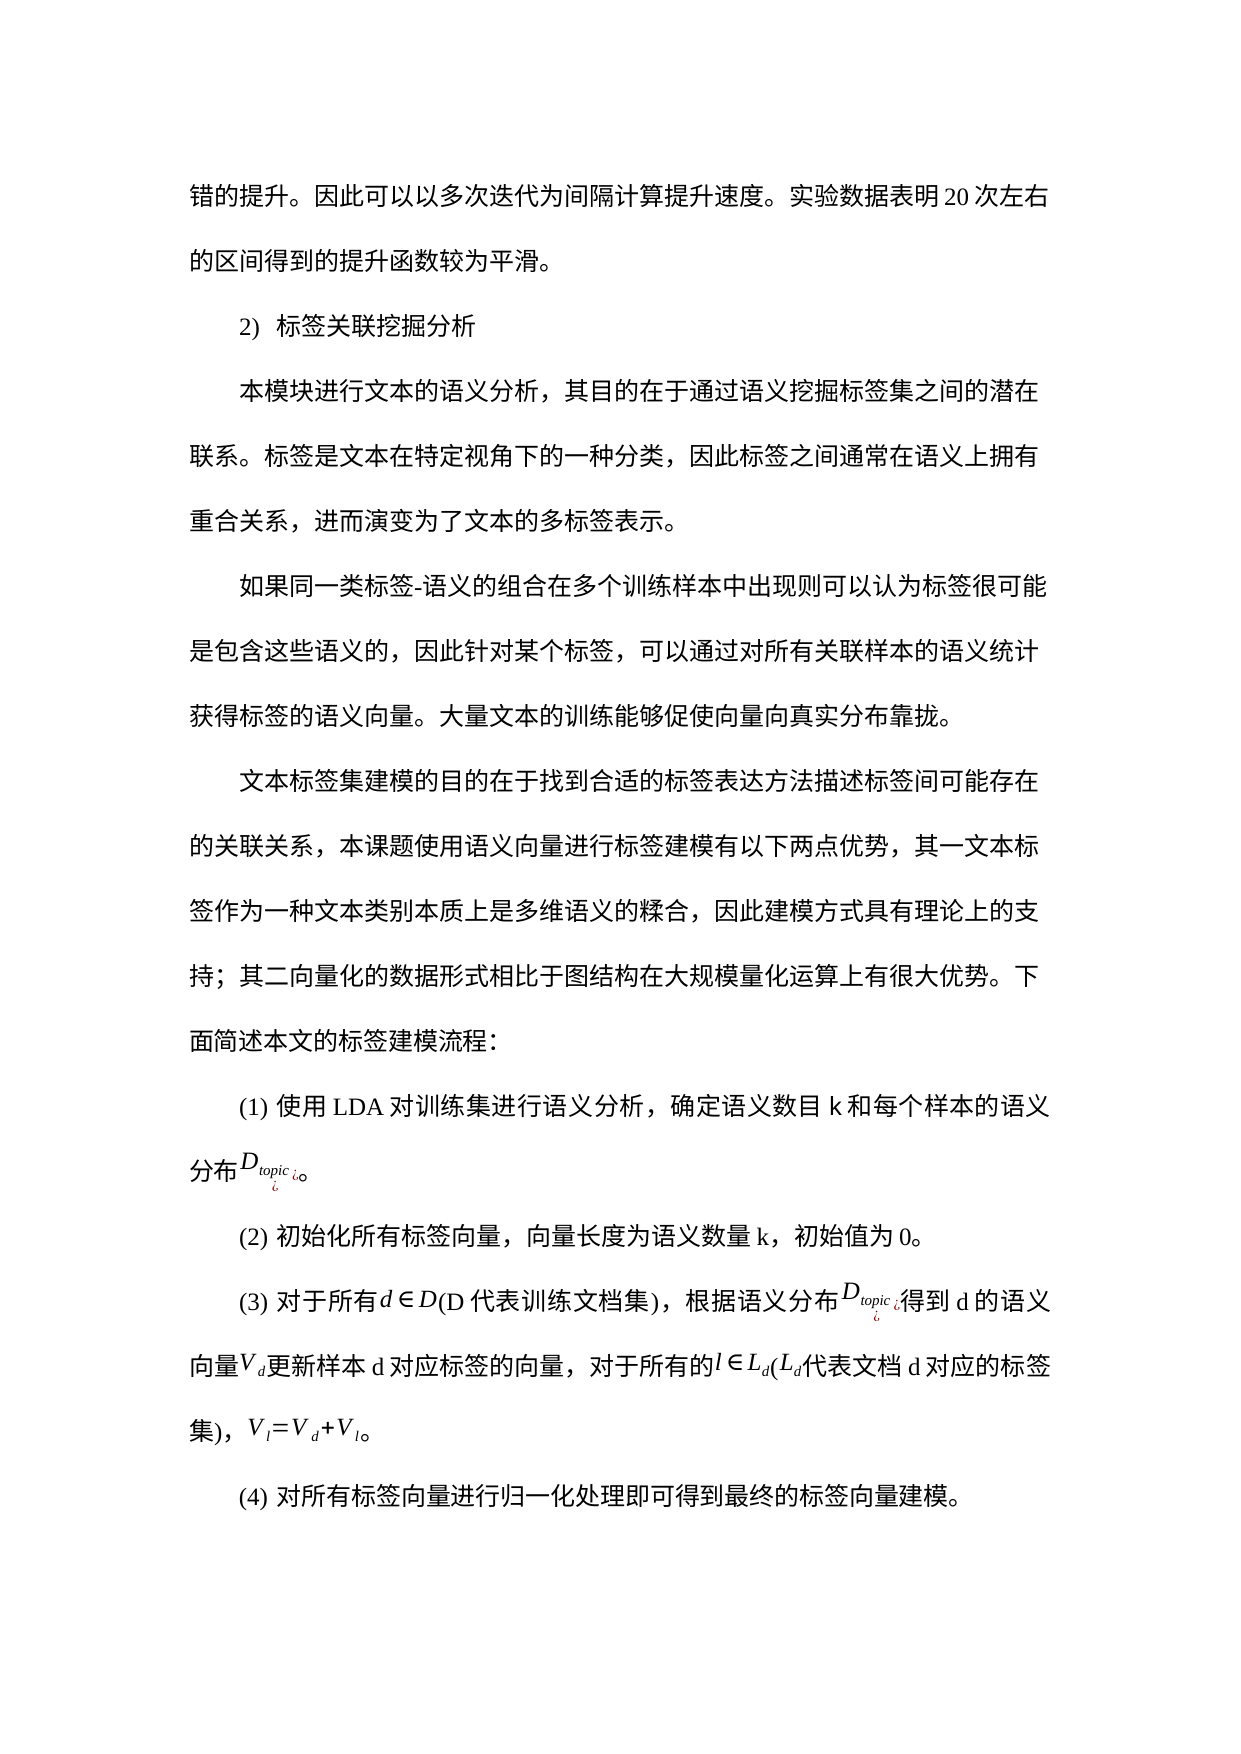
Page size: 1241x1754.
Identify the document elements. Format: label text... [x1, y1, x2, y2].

text 文本标签集建模的目的在于找到合适的标签表达方法描述标签间可能存在的关联关系，本课题使用语义向量进行标签建模有以下两点优势，其一文本标签作为一种文本类别本质上是多维语义的糅合，因此建模方式具有理论上的支持；其二向量化的数据形式相比于图结构在大规模量化运算上有很大优势。下面简述本文的标签建模流程： [189, 747, 1051, 1072]
list 初始化所有标签向量，向量长度为语义数量k，初始值为0。 [189, 1202, 1051, 1267]
list 对所有标签向量进行归一化处理即可得到最终的标签向量建模。 [189, 1462, 1051, 1527]
list 对于所有(D代表训练文档集)，根据语义分布得到d的语义向量更新样本d对应标签的向量，对于所有的(代表文档d对应的标签集)，。 [189, 1267, 1051, 1462]
list 标签关联挖掘分析 [189, 292, 1051, 357]
text 如果同一类标签-语义的组合在多个训练样本中出现则可以认为标签很可能是包含这些语义的，因此针对某个标签，可以通过对所有关联样本的语义统计获得标签的语义向量。大量文本的训练能够促使向量向真实分布靠拢。 [189, 552, 1051, 747]
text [189, 162, 1051, 292]
text 本模块进行文本的语义分析，其目的在于通过语义挖掘标签集之间的潜在联系。标签是文本在特定视角下的一种分类，因此标签之间通常在语义上拥有重合关系，进而演变为了文本的多标签表示。 [189, 357, 1051, 552]
list 使用LDA对训练集进行语义分析，确定语义数目k和每个样本的语义分布。 [189, 1072, 1051, 1202]
